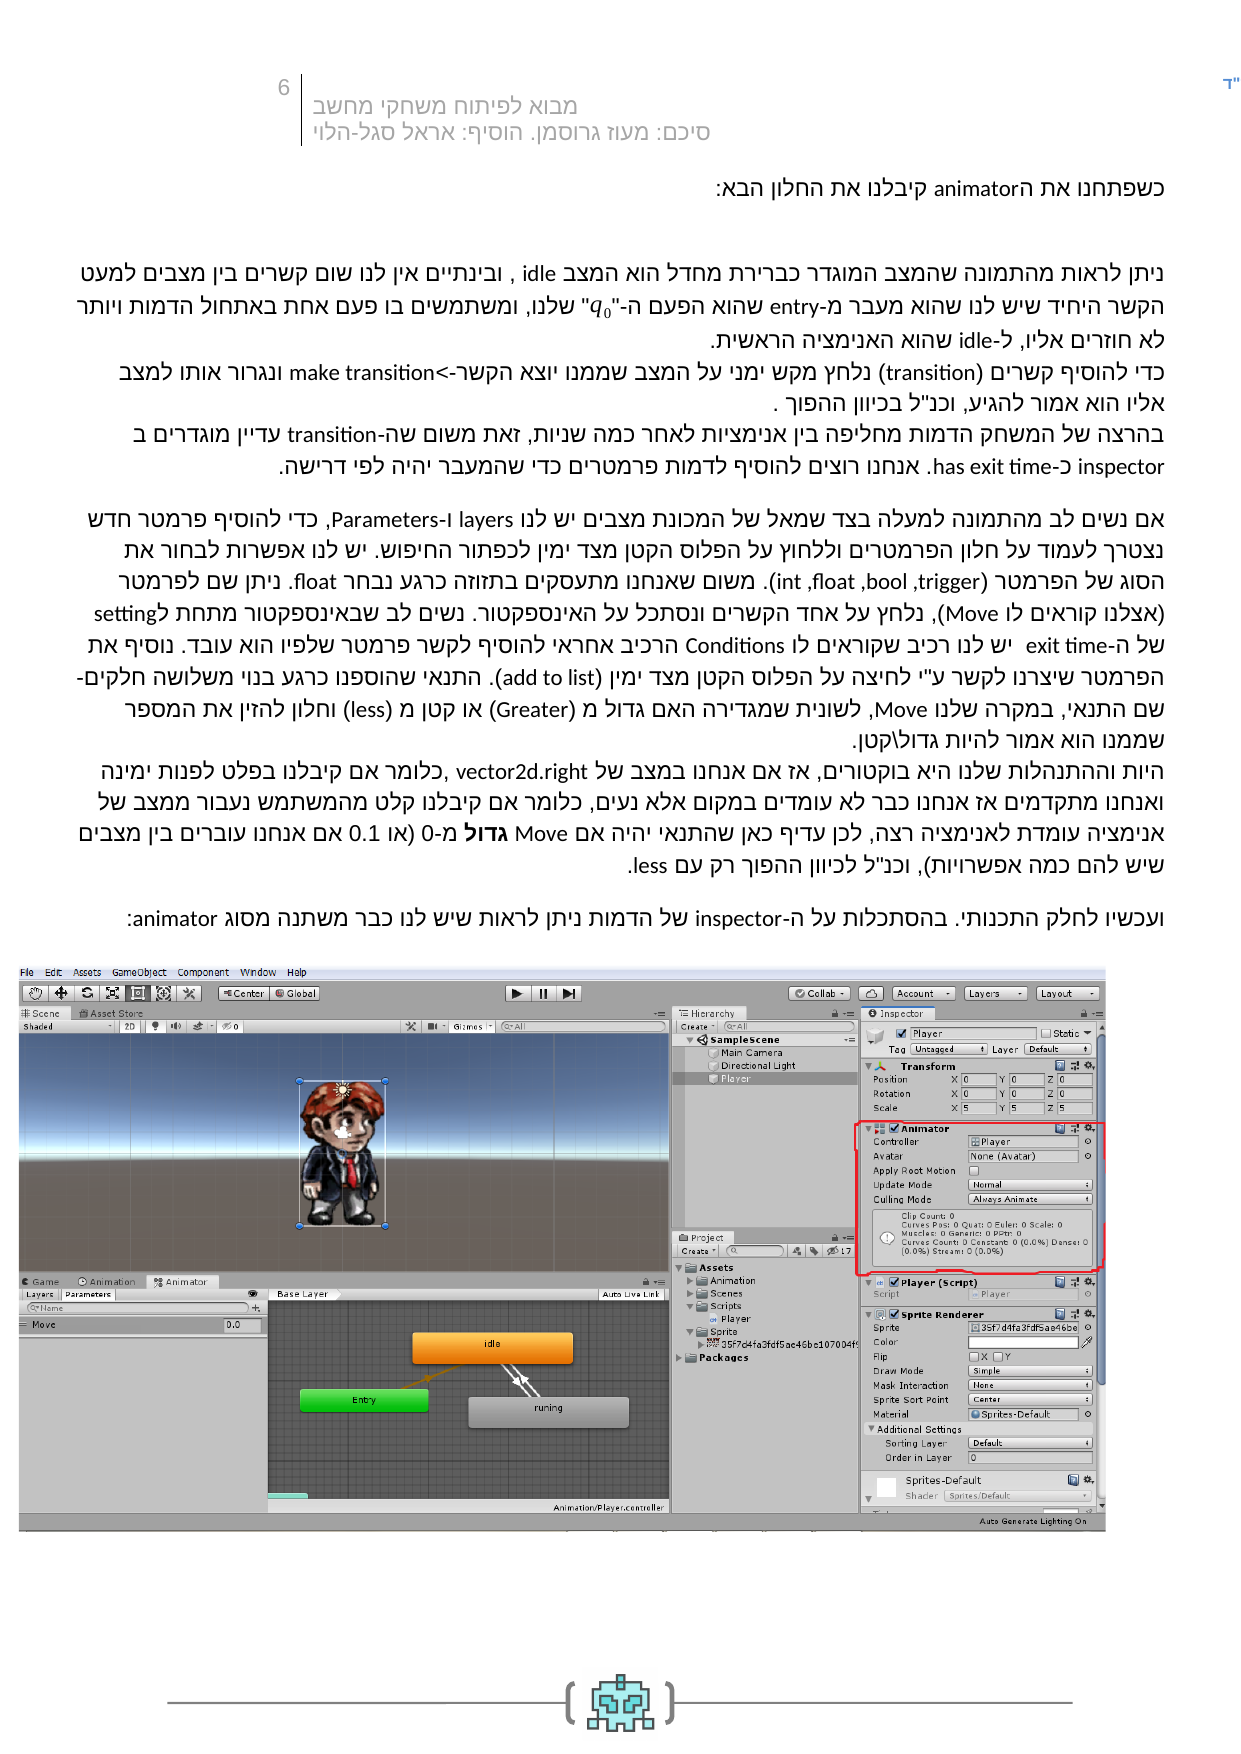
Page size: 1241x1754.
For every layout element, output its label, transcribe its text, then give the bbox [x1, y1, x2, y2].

picture [582, 1667, 659, 1741]
text ניתן לראות מהתמונה שהמצב המוגדר כברירת מחדל הוא המצב idle , ובינתיים אין לנו שום קשרים בין מצבים למעט הקשר היחיד שיש לנו שהוא מעבר מ-entry שהוא הפעם ה-"" שלנו, ומשתמשים בו פעם אחת באתחול הדמות ויותר לא חוזרים אליו, ל-idle שהוא האנימציה הראשית. כדי להוסיף קשרים (transition) נלחץ מקש ימני על המצב שממנו יוצא הקשר->make transition ונגרור אותו למצב אליו הוא אמור להגיע, וכנ"ל בכיוון ההפוך . בהרצה של המשחק הדמות מחליפה בין אנימציות לאחר כמה שניות, זאת משום שה-transition עדיין מוגדרים בinspector כ-has exit time. אנחנו רוצים להוסיף לדמות פרמטרים כדי שהמעבר יהיה לפי דרישה. [75, 259, 1165, 480]
picture [18, 965, 1106, 1532]
text ועכשיו לחלק התכנותי. בהסתכלות על ה-inspector של הדמות ניתן לראות שיש לנו כבר משתנה מסוג animator: [75, 904, 1165, 964]
text לכל רצף ספרייטים יצרנו אנימציה נפרדת. ניתן ליצור כמה אנימציות לאובייקט בחלון ה-animation וליד ה- samples(מצד שמאל) יש לשונית עם שם האנימציה, אם פותחים אותה יש למטה את האפשרות Create new clip. כשפתחנו את הanimator קיבלנו את החלון הבא: [75, 174, 1165, 234]
text אם נשים לב מהתמונה למעלה בצד שמאל של המכונת מצבים יש לנו layers ו-Parameters, כדי להוסיף פרמטר חדש נצטרך לעמוד על חלון הפרמטרים וללחוץ על הפלוס הקטן מצד ימין לכפתור החיפוש. יש לנו אפשרות לבחור את הסוג של הפרמטר (int ,float ,bool ,trigger). משום שאנחנו מתעסקים בתזוזה כרגע נבחר float. ניתן שם לפרמטר (אצלנו קוראים לו Move), נלחץ על אחד הקשרים ונסתכל על האינספקטור. נשים לב שבאינספקטור מתחת לsetting של ה-exit time יש לנו רכיב שקוראים לו Conditions הרכיב אחראי להוסיף לקשר פרמטר שלפיו הוא עובד. נוסיף את הפרמטר שיצרנו לקשר ע"י לחיצה על הפלוס הקטן מצד ימין (add to list). התנאי שהוספנו כרגע בנוי משלושה חלקים- שם התנאי, במקרה שלנו Move, לשונית שמגדירה האם גדול מ (Greater) או קטן מ (less) וחלון להזין את המספר שממנו הוא אמור להיות גדול\קטן. היות וההתנהלות שלנו היא בוקטורים, אז אם אנחנו במצב של vector2d.right ,כלומר אם קיבלנו בפלט לפנות ימינה ואנחנו מתקדמים אז אנחנו כבר לא עומדים במקום אלא נעים, כלומר אם קיבלנו קלט מהמשתמש נעבור ממצב של אנימציה עומדת לאנימציה רצה, לכן עדיף כאן שהתנאי יהיה אם Move גדול מ-0 (או 0.1 אם אנחנו עוברים בין מצבים שיש להם כמה אפשרויות), וכנ"ל לכיוון ההפוך רק עם less. [75, 505, 1165, 879]
